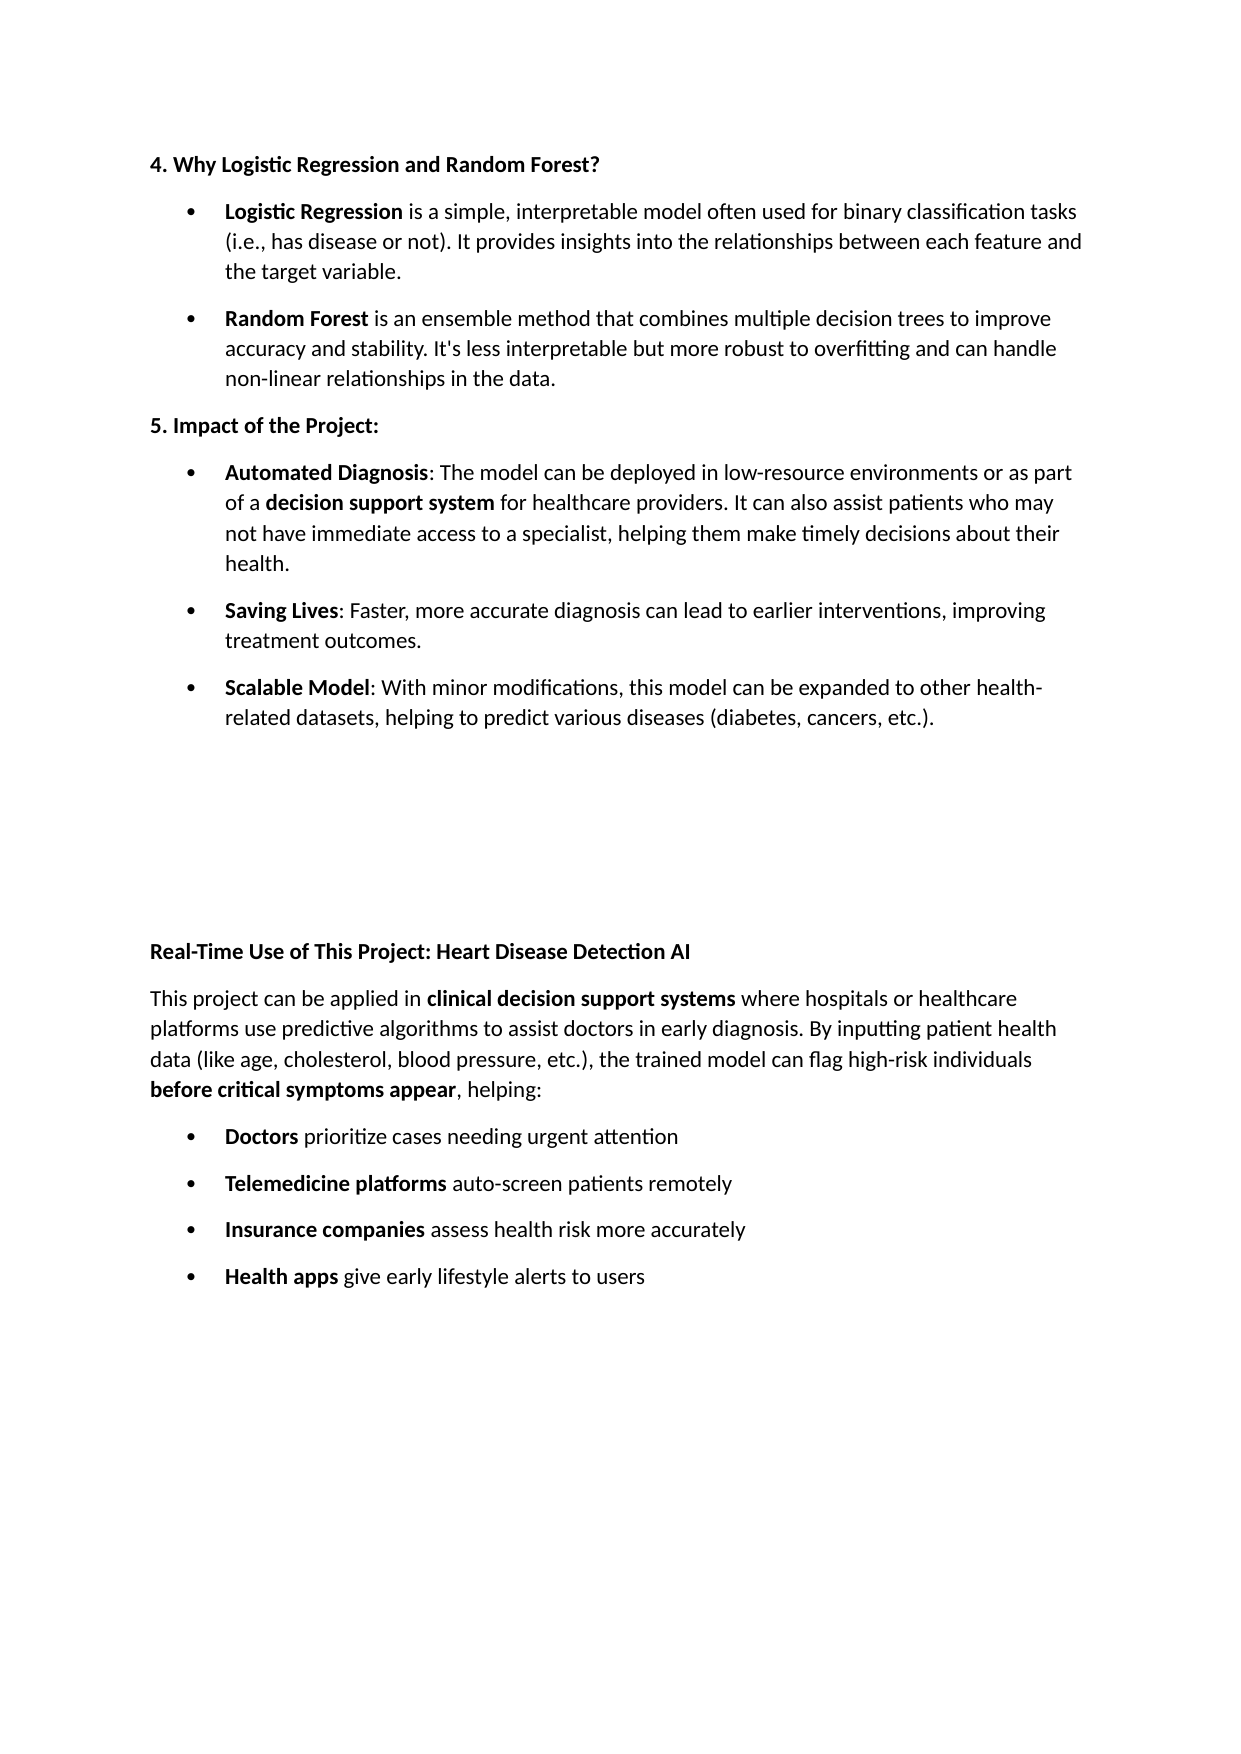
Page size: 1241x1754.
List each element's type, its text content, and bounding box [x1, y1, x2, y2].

text This project can be applied in clinical decision support systems where hospitals or healthcare platforms use predictive algorithms to assist doctors in early diagnosis. By inputting patient health data (like age, cholesterol, blood pressure, etc.), the trained model can flag high-risk individuals before critical symptoms appear, helping: [150, 984, 1090, 1103]
text 4. Why Logistic Regression and Random Forest? [150, 150, 1090, 178]
list Random Forest is an ensemble method that combines multiple decision trees to improve accuracy and stability. It's less interpretable but more robust to overfitting and can handle non-linear relationships in the data. [187, 304, 1090, 393]
text Real-Time Use of This Project: Heart Disease Detection AI [150, 937, 1090, 966]
list Automated Diagnosis: The model can be deployed in low-resource environments or as part of a decision support system for healthcare providers. It can also assist patients who may not have immediate access to a specialist, helping them make timely decisions about their health. [187, 458, 1090, 577]
list Scalable Model: With minor modifications, this model can be expanded to other health-related datasets, helping to predict various diseases (diabetes, cancers, etc.). [187, 673, 1090, 731]
list Logistic Regression is a simple, interpretable model often used for binary classification tasks (i.e., has disease or not). It provides insights into the relationships between each feature and the target variable. [187, 197, 1090, 285]
list Telemedicine platforms auto-screen patients remotely [187, 1169, 1090, 1197]
list Insurance companies assess health risk more accurately [187, 1216, 1090, 1244]
list Saving Lives: Faster, more accurate diagnosis can lead to earlier interventions, improving treatment outcomes. [187, 596, 1090, 654]
text 5. Impact of the Project: [150, 411, 1090, 439]
list Health apps give early lifestyle alerts to users [187, 1262, 1090, 1291]
list Doctors prioritize cases needing urgent attention [187, 1122, 1090, 1150]
